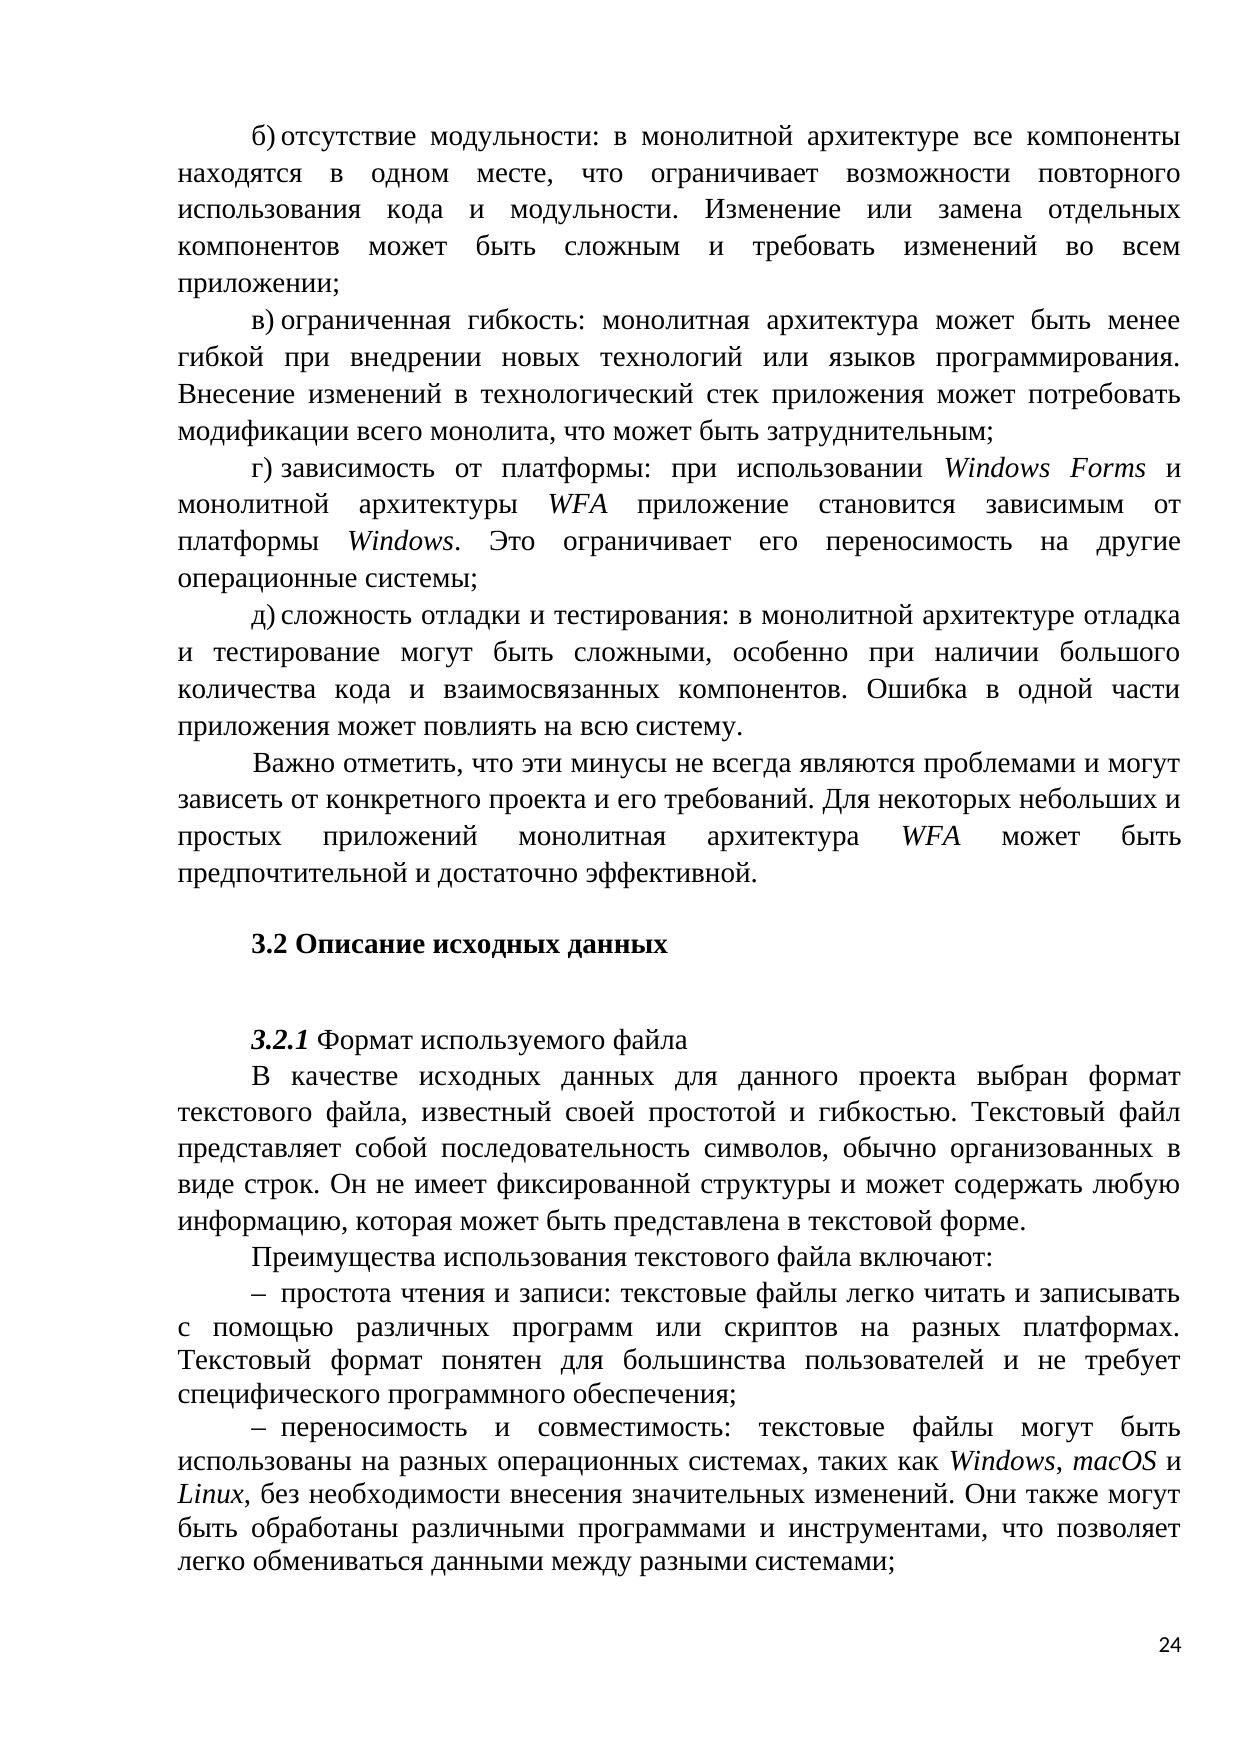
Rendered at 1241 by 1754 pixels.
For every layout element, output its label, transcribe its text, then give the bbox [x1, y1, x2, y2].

subtitle 3.2 Описание исходных данных [177, 926, 1181, 959]
list сложность отладки и тестирования: в монолитной архитектуре отладка и тестирование могут быть сложными, особенно при наличии большого количества кода и взаимосвязанных компонентов. Ошибка в одной части приложения может повлиять на всю систему. [177, 597, 1181, 741]
list простота чтения и записи: текстовые файлы легко читать и записывать с помощью различных программ или скриптов на разных платформах. Текстовый формат понятен для большинства пользователей и не требует специфического программного обеспечения; [177, 1275, 1181, 1409]
text Важно отметить, что эти минусы не всегда являются проблемами и могут зависеть от конкретного проекта и его требований. Для некоторых небольших и простых приложений монолитная архитектура WFA может быть предпочтительной и достаточно эффективной. [177, 745, 1181, 889]
list ограниченная гибкость: монолитная архитектура может быть менее гибкой при внедрении новых технологий или языков программирования. Внесение изменений в технологический стек приложения может потребовать модификации всего монолита, что может быть затруднительным; [177, 302, 1181, 446]
list отсутствие модульности: в монолитной архитектуре все компоненты находятся в одном месте, что ограничивает возможности повторного использования кода и модульности. Изменение или замена отдельных компонентов может быть сложным и требовать изменений во всем приложении; [177, 118, 1181, 299]
text 3.2.1 Формат используемого файла [177, 1022, 1181, 1056]
text В качестве исходных данных для данного проекта выбран формат текстового файла, известный своей простотой и гибкостью. Текстовый файл представляет собой последовательность символов, обычно организованных в виде строк. Он не имеет фиксированной структуры и может содержать любую информацию, которая может быть представлена в текстовой форме. [177, 1058, 1181, 1236]
list переносимость и совместимость: текстовые файлы могут быть использованы на разных операционных системах, таких как Windows, macOS и Linux, без необходимости внесения значительных изменений. Они также могут быть обработаны различными программами и инструментами, что позволяет легко обмениваться данными между разными системами; [177, 1409, 1181, 1577]
list зависимость от платформы: при использовании Windows Forms и монолитной архитектуры WFA приложение становится зависимым от платформы Windows. Это ограничивает его переносимость на другие операционные системы; [177, 450, 1181, 594]
text Преимущества использования текстового файла включают: [177, 1239, 1181, 1272]
